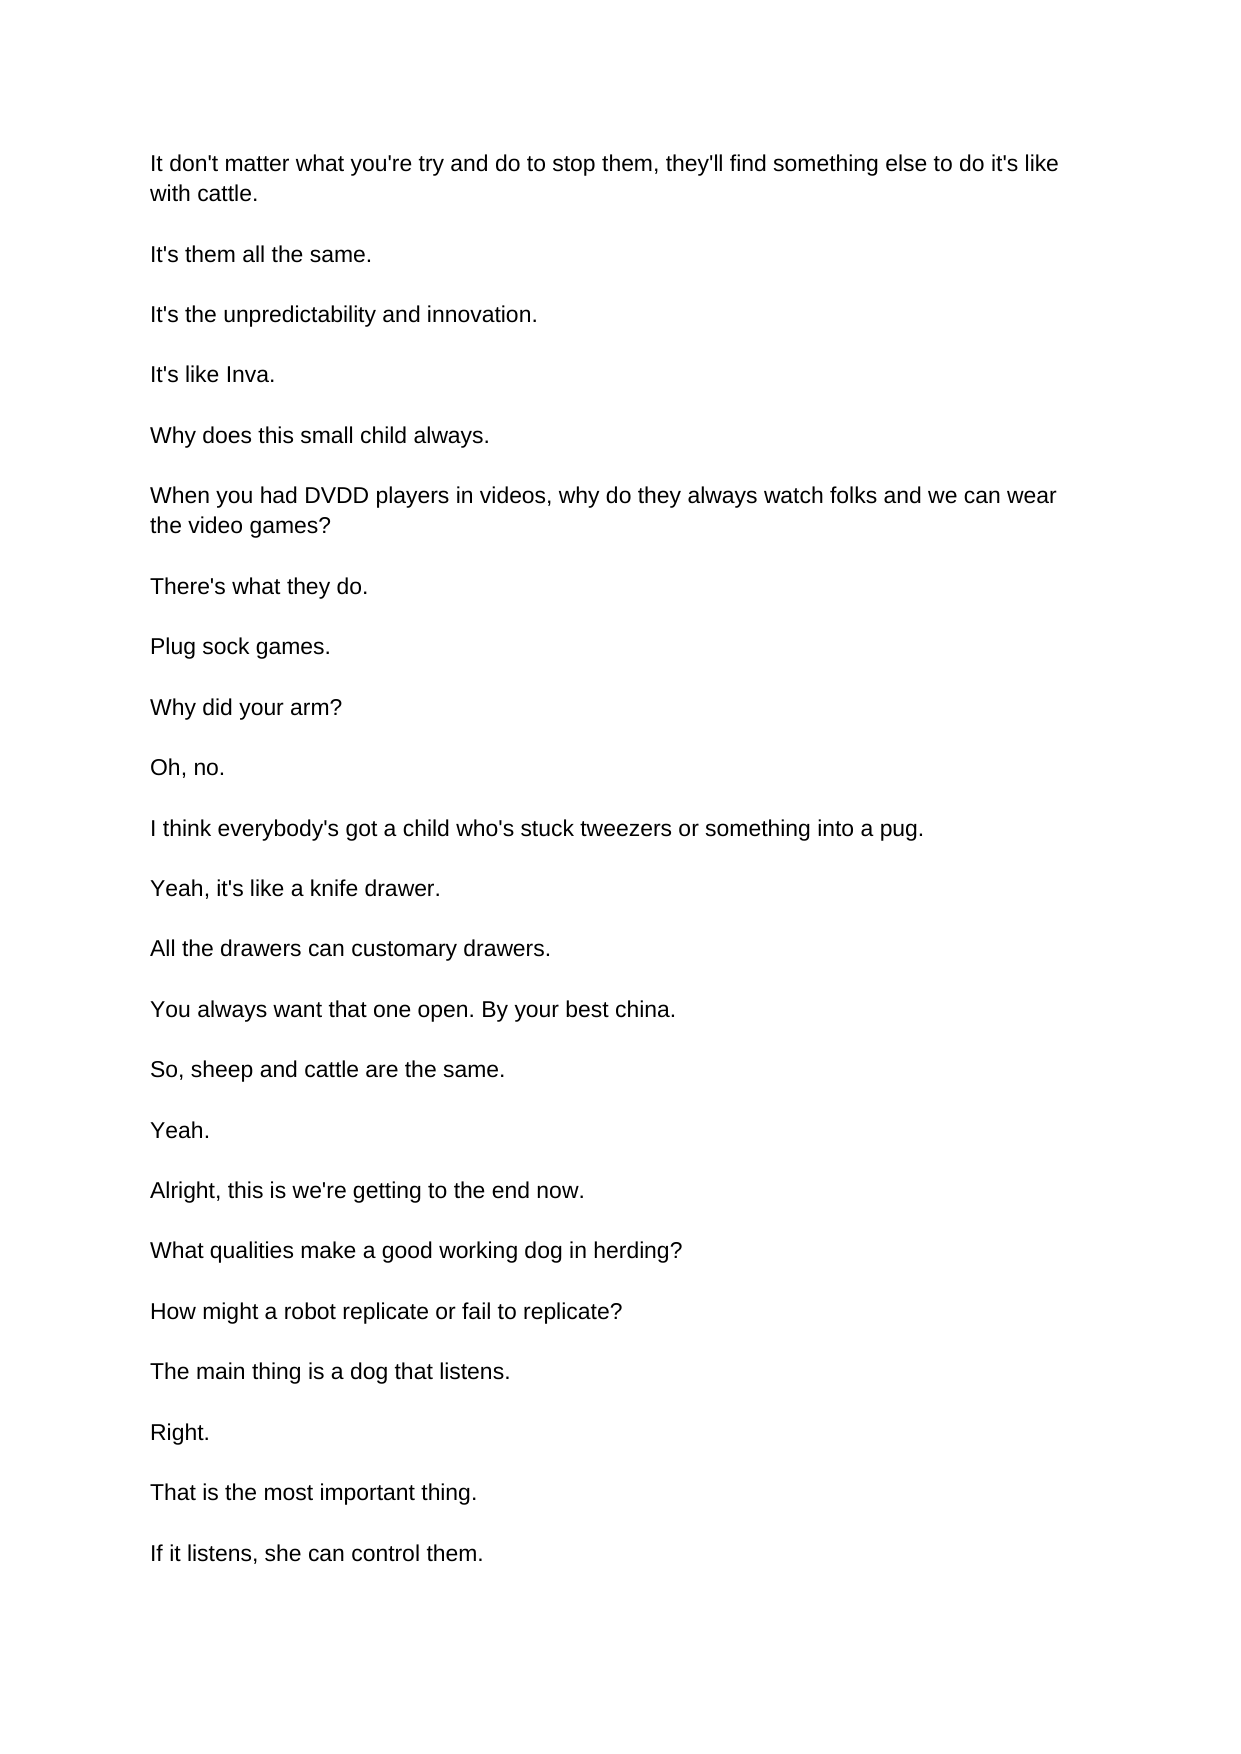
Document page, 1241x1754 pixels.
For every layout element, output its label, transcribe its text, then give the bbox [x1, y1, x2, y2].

text Plug sock games. [150, 633, 1090, 660]
text It's like Inva. [150, 361, 1090, 388]
text Oh, no. [150, 754, 1090, 781]
text It don't matter what you're try and do to stop them, they'll find something else to do it's like with cattle. [150, 150, 1090, 207]
text Right. [150, 1419, 1090, 1445]
text There's what they do. [150, 573, 1090, 599]
text When you had DVDD players in videos, why do they always watch folks and we can wear the video games? [150, 482, 1090, 539]
text I think everybody's got a child who's stuck tweezers or something into a pug. [150, 814, 1090, 841]
text What qualities make a good working dog in herding? [150, 1237, 1090, 1264]
text How might a robot replicate or fail to replicate? [150, 1298, 1090, 1324]
text It's them all the same. [150, 241, 1090, 267]
text If it listens, she can control them. [150, 1539, 1090, 1566]
text The main thing is a dog that listens. [150, 1358, 1090, 1385]
text So, sheep and cattle are the same. [150, 1056, 1090, 1083]
text Alright, this is we're getting to the end now. [150, 1177, 1090, 1203]
text Why does this small child always. [150, 422, 1090, 448]
text That is the most important thing. [150, 1479, 1090, 1506]
text Yeah. [150, 1117, 1090, 1143]
text All the drawers can customary drawers. [150, 935, 1090, 962]
text Yeah, it's like a knife drawer. [150, 875, 1090, 901]
text Why did your arm? [150, 694, 1090, 720]
text You always want that one open. By your best china. [150, 996, 1090, 1022]
text It's the unpredictability and innovation. [150, 301, 1090, 327]
